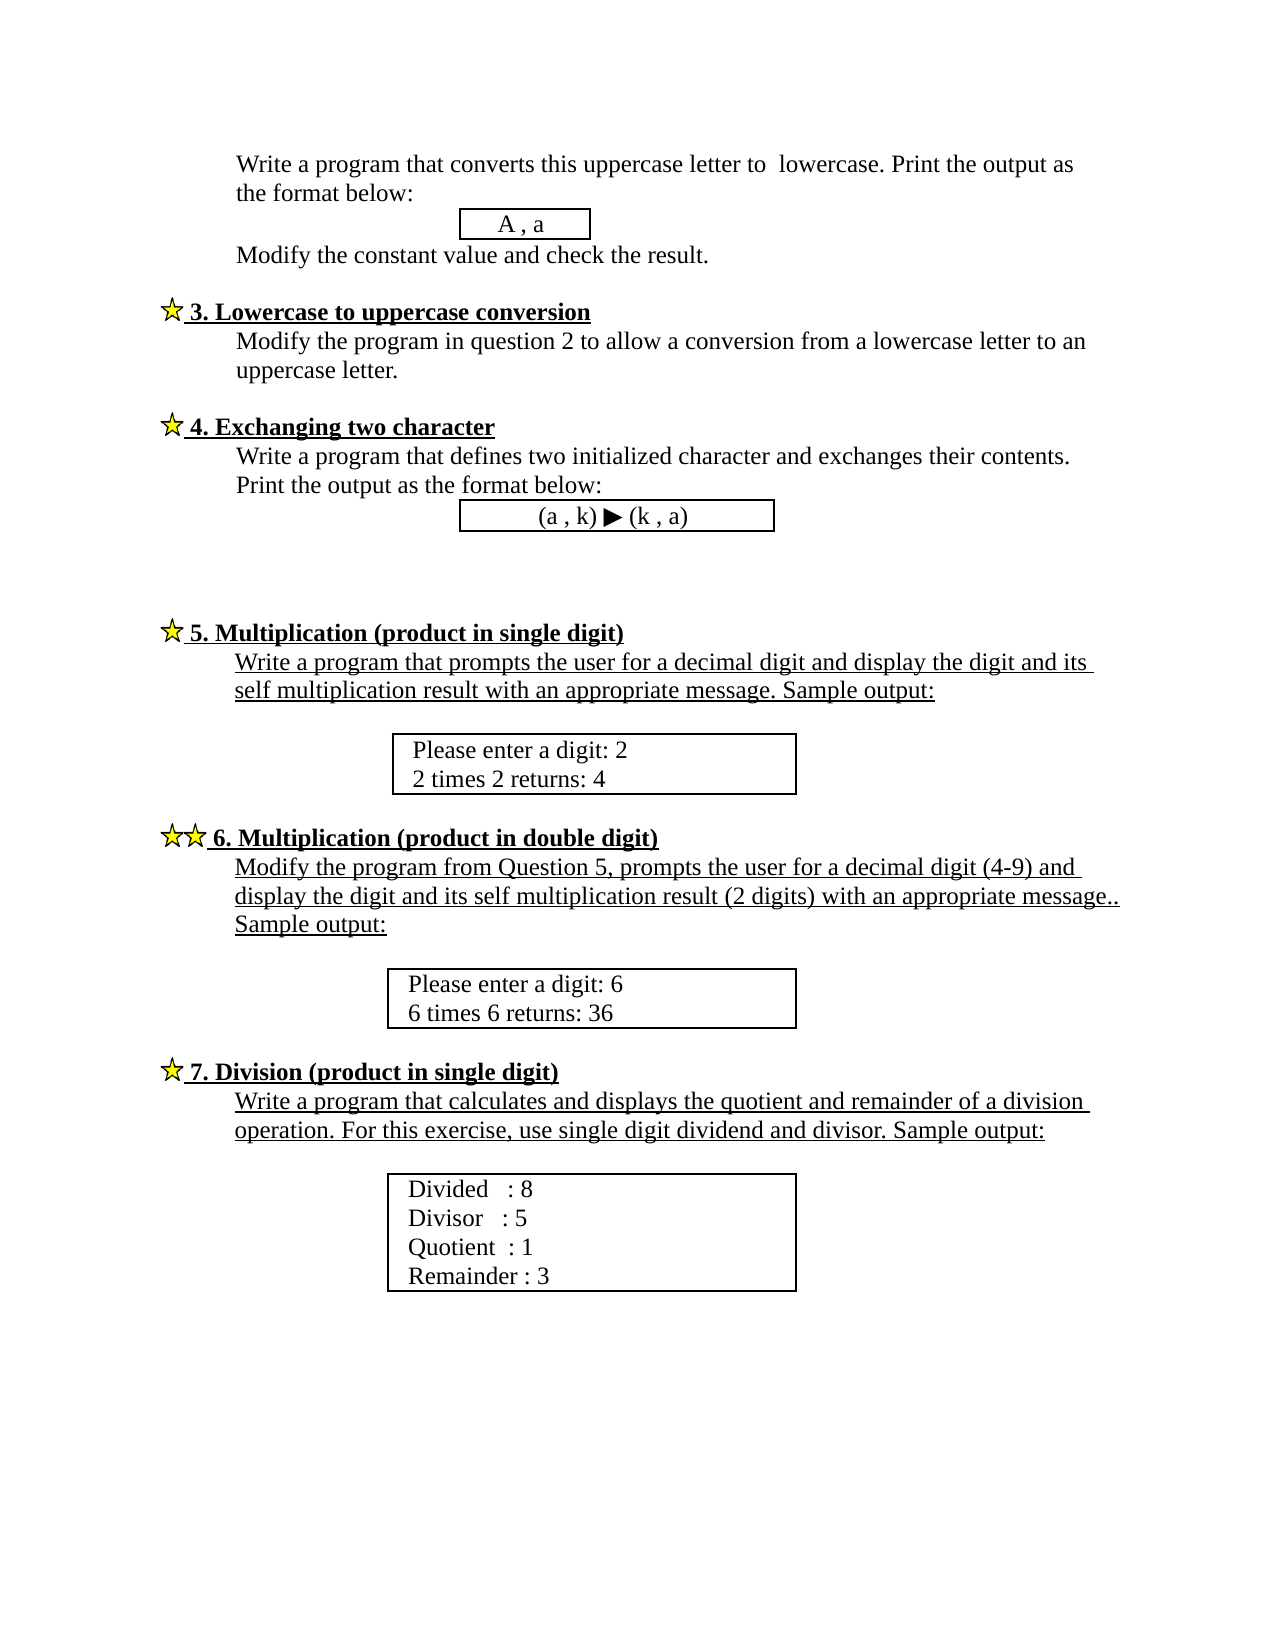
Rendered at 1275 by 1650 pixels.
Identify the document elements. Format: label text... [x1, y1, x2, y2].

text Write a program that defines two initialized character and exchanges their contents. Print the output as the format below: [236, 442, 1072, 499]
text 3. Lowercase to uppercase conversion [161, 298, 1125, 327]
table_header Please enter a digit: 2 2 times 2 returns: 4 [394, 735, 795, 793]
table_header A , a [461, 210, 589, 238]
text Write a program that calculates and displays the quotient and remainder of a division operation. For this exercise, use single digit dividend and divisor. Sample output: [234, 1087, 1125, 1144]
text 5. Multiplication (product in single digit) [161, 618, 1125, 647]
text Write a program that converts this uppercase letter to lowercase. Print the output as the format below: [236, 150, 1108, 207]
text Modify the program from Question 5, prompts the user for a decimal digit (4-9) and display the digit and its self multiplication result (2 digits) with an appropriate message.. Sample output: [234, 852, 1125, 939]
text 6. Multiplication (product in double digit) [161, 824, 1125, 852]
table_header (a , k) ▶ (k , a) [461, 501, 773, 530]
text 7. Division (product in single digit) [161, 1058, 1125, 1087]
text Modify the program in question 2 to allow a conversion from a lowercase letter to an uppercase letter. [236, 327, 1125, 384]
table_header Please enter a digit: 6 6 times 6 returns: 36 [389, 970, 795, 1027]
table_header Divided : 8 Divisor : 5 Quotient : 1 Remainder : 3 [389, 1175, 795, 1290]
text Modify the constant value and check the result. [236, 240, 1125, 269]
text Write a program that prompts the user for a decimal digit and display the digit and its self multiplication result with an appropriate message. Sample output: [234, 647, 1125, 704]
text 4. Exchanging two character [161, 413, 1125, 442]
